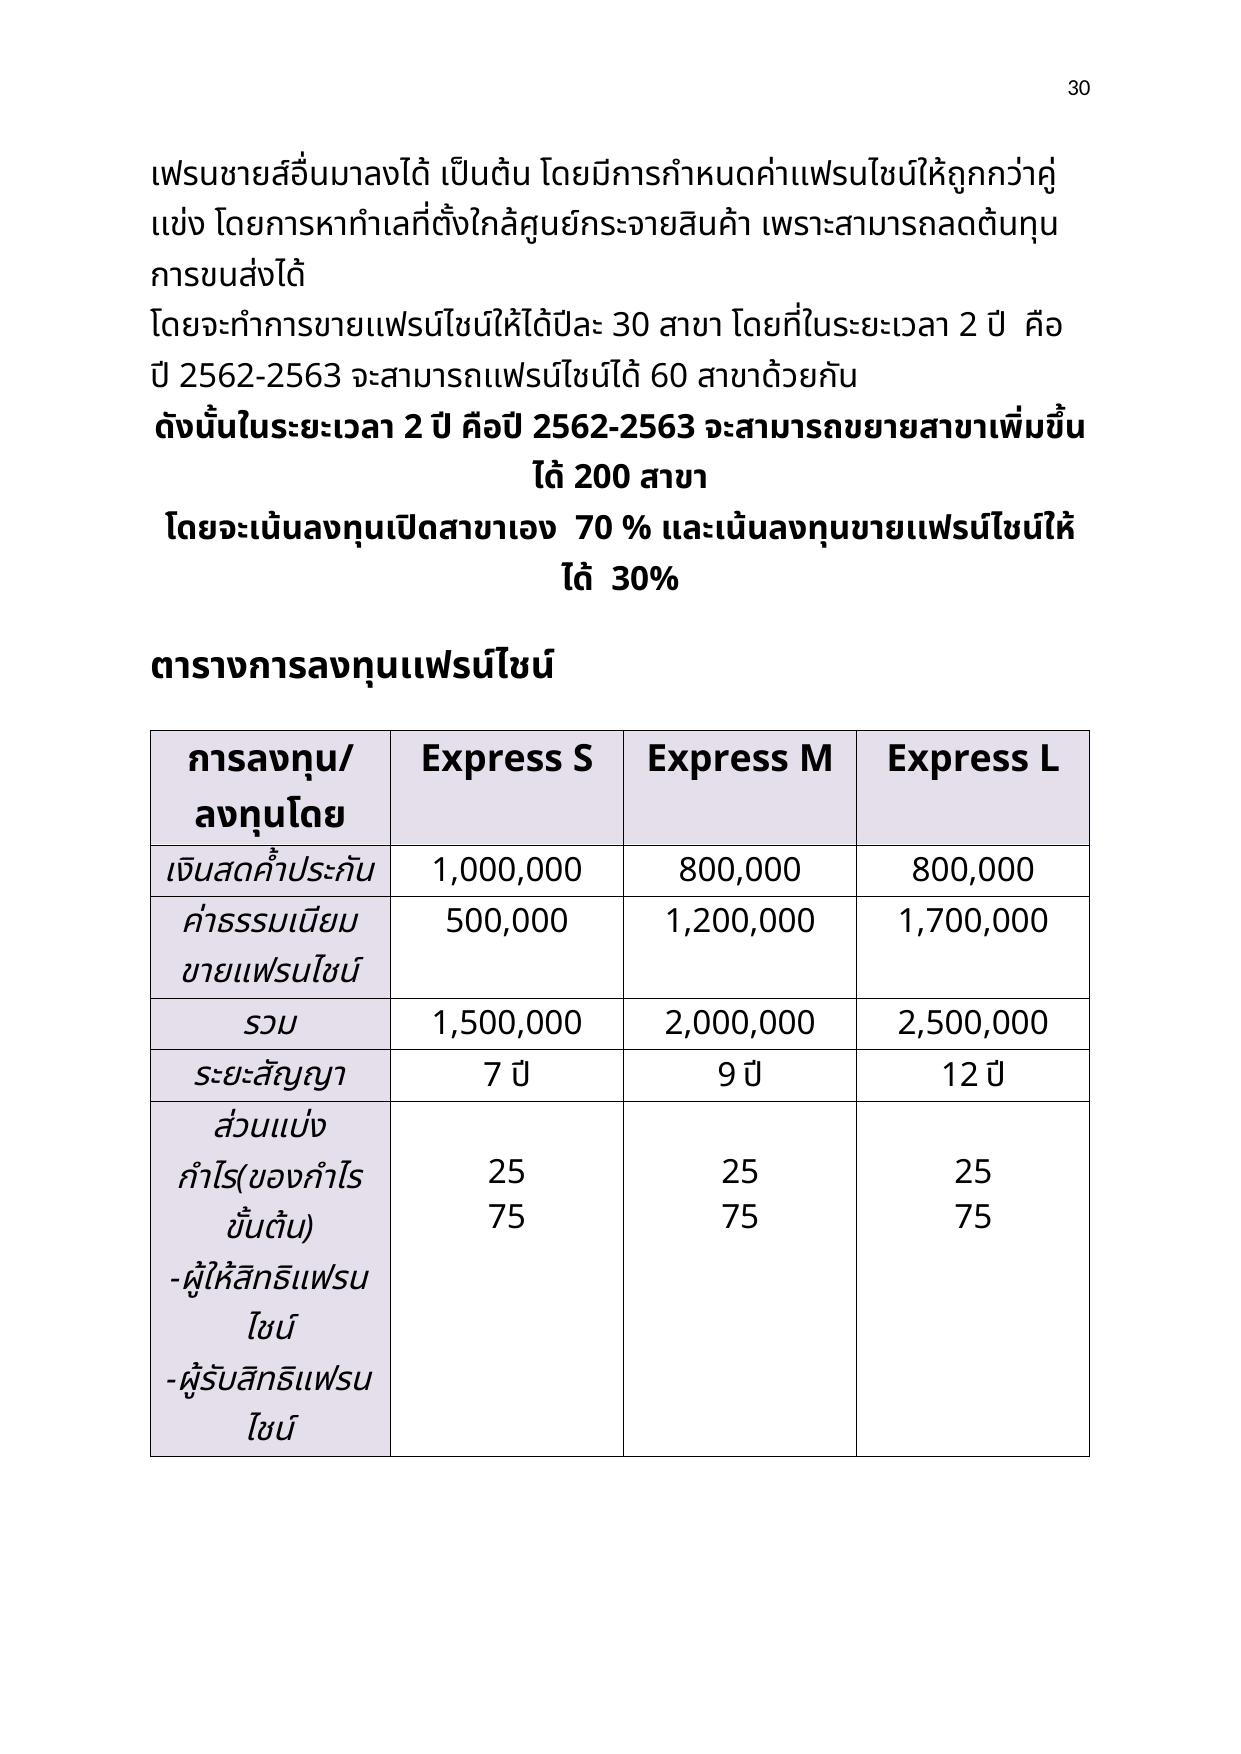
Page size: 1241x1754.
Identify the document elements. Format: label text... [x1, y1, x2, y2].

table_cell 9ปี [624, 1050, 856, 1101]
table_cell เงินสดค้ำประกัน [151, 846, 390, 896]
text โดยจะทำการขายเเฟรน์ไชน์ให้ได้ปีละ 30 สาขา โดยที่ในระยะเวลา 2 ปี คือ ปี 2562-2563 จะสามารถเเฟรน์ไชน์ได้ 60 สาขาด้วยกัน [150, 301, 1090, 402]
table_header การลงทุน/ลงทุนโดย [151, 731, 390, 844]
table_header Express S [391, 731, 623, 844]
table_cell 800,000 [624, 846, 856, 896]
table_cell 25 75 [624, 1102, 856, 1456]
table_cell 2,500,000 [857, 999, 1089, 1049]
table_cell 1,500,000 [391, 999, 623, 1049]
table_cell 7 ปี [391, 1050, 623, 1101]
table_cell ค่าธรรมเนียมขายแฟรนไชน์ [151, 897, 390, 998]
table_cell ระยะสัญญา [151, 1050, 390, 1101]
table_header Express M [624, 731, 856, 844]
table_cell 25 75 [857, 1102, 1089, 1456]
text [150, 150, 1090, 301]
table_cell รวม [151, 999, 390, 1049]
table_cell 1,000,000 [391, 846, 623, 896]
text ดังนั้นในระยะเวลา 2 ปี คือปี 2562-2563 จะสามารถขยายสาขาเพิ่มขึ้นได้ 200 สาขา [150, 402, 1090, 504]
table_cell 1,700,000 [857, 897, 1089, 998]
table_cell 12ปี [857, 1050, 1089, 1101]
text โดยจะเน้นลงทุนเปิดสาขาเอง 70 % และเน้นลงทุนขายเเฟรน์ไชน์ให้ได้ 30% [150, 504, 1090, 605]
table_header Express L [857, 731, 1089, 844]
text ตารางการลงทุนเเฟรน์ไชน์ [150, 639, 1090, 696]
table_cell 25 75 [391, 1102, 623, 1456]
table_cell 800,000 [857, 846, 1089, 896]
table_cell ส่วนแบ่งกำไร(ของกำไรขั้นต้น) -ผู้ให้สิทธิแฟรนไชน์ -ผู้รับสิทธิแฟรนไชน์ [151, 1102, 390, 1456]
table_cell 1,200,000 [624, 897, 856, 998]
table_cell 500,000 [391, 897, 623, 998]
table_cell 2,000,000 [624, 999, 856, 1049]
